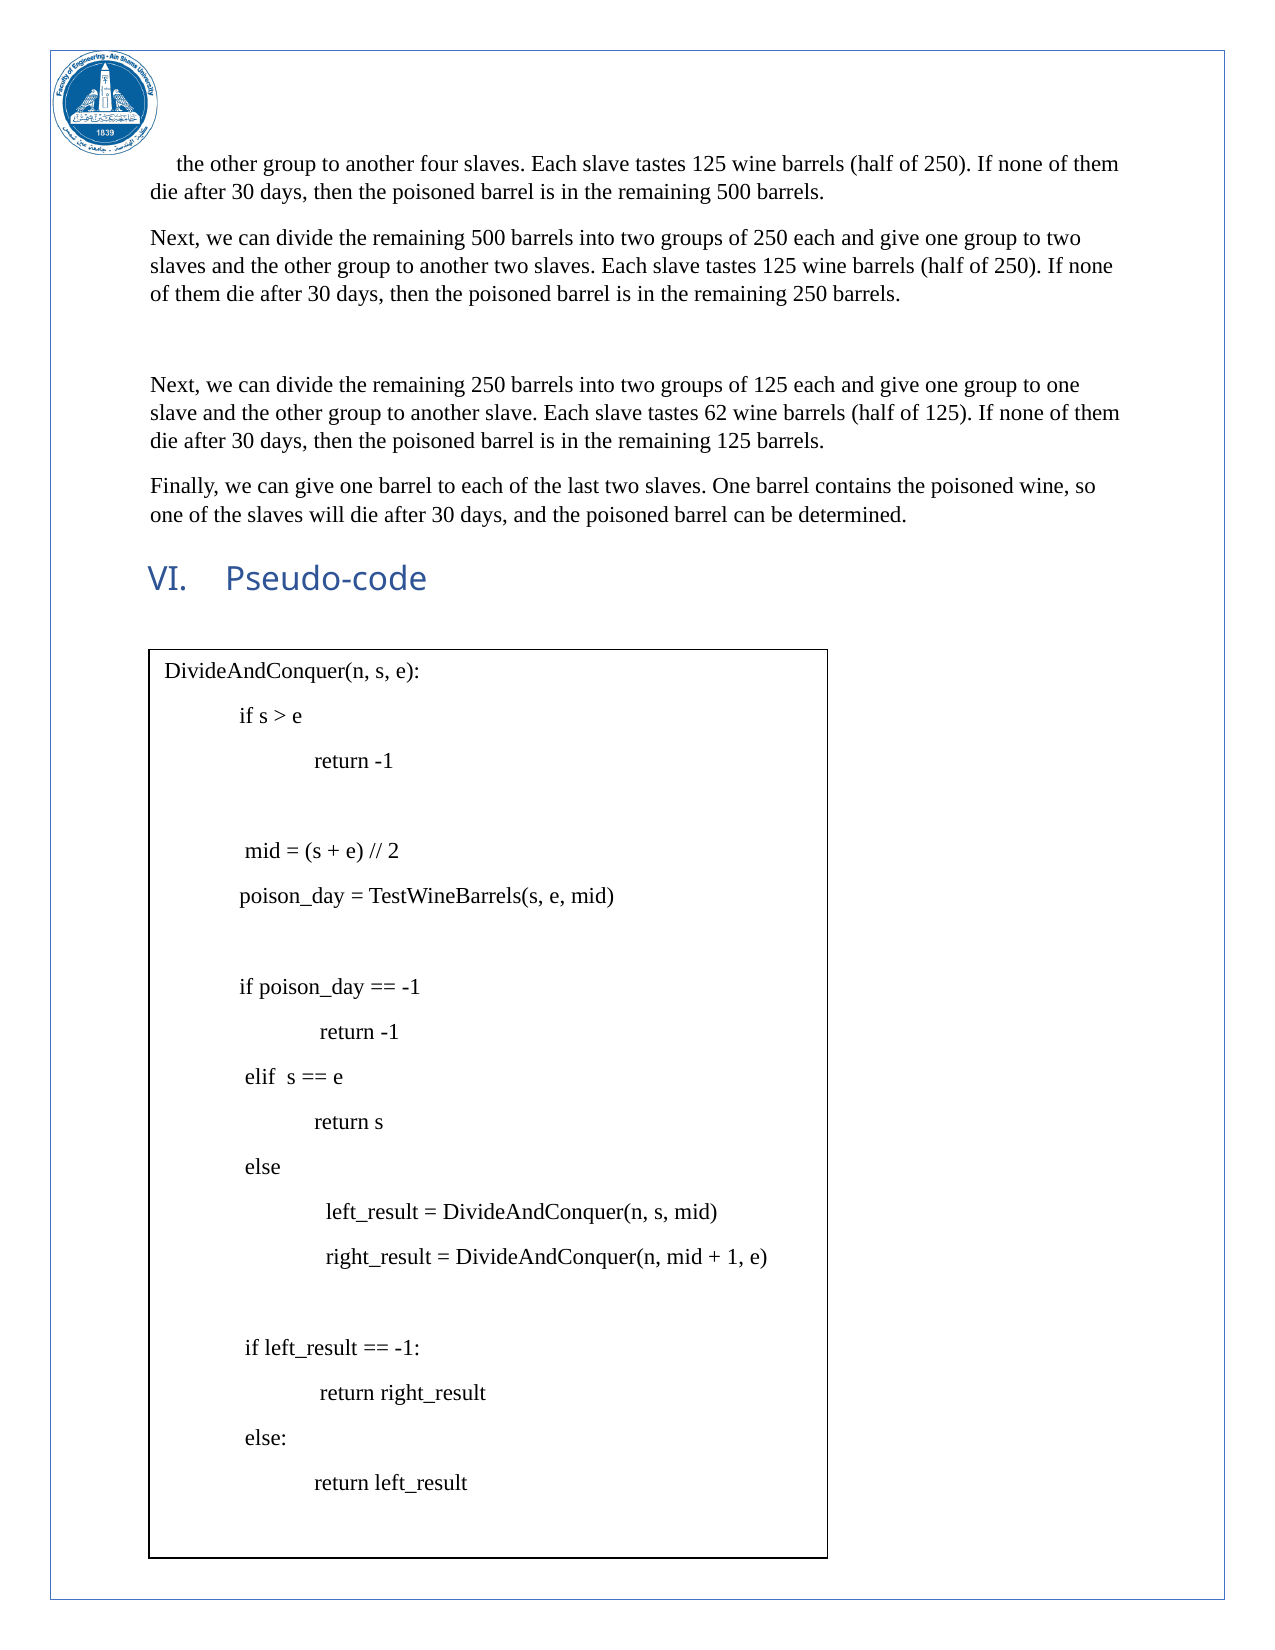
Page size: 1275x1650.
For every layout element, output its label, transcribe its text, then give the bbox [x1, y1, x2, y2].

subtitle Pseudo-code [187, 554, 1125, 600]
picture [51, 51, 158, 155]
text Next, we can divide the remaining 500 barrels into two groups of 250 each and give one group to two slaves and the other group to another two slaves. Each slave tastes 125 wine barrels (half of 250). If none of them die after 30 days, then the poisoned barrel is in the remaining 250 barrels. [150, 223, 1125, 307]
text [150, 150, 1125, 205]
text Next, we can divide the remaining 250 barrels into two groups of 125 each and give one group to one slave and the other group to another slave. Each slave tastes 62 wine barrels (half of 125). If none of them die after 30 days, then the poisoned barrel is in the remaining 125 barrels. [150, 371, 1125, 454]
text Finally, we can give one barrel to each of the last two slaves. One barrel contains the poisoned wine, so one of the slaves will die after 30 days, and the poisoned barrel can be determined. [150, 473, 1125, 527]
